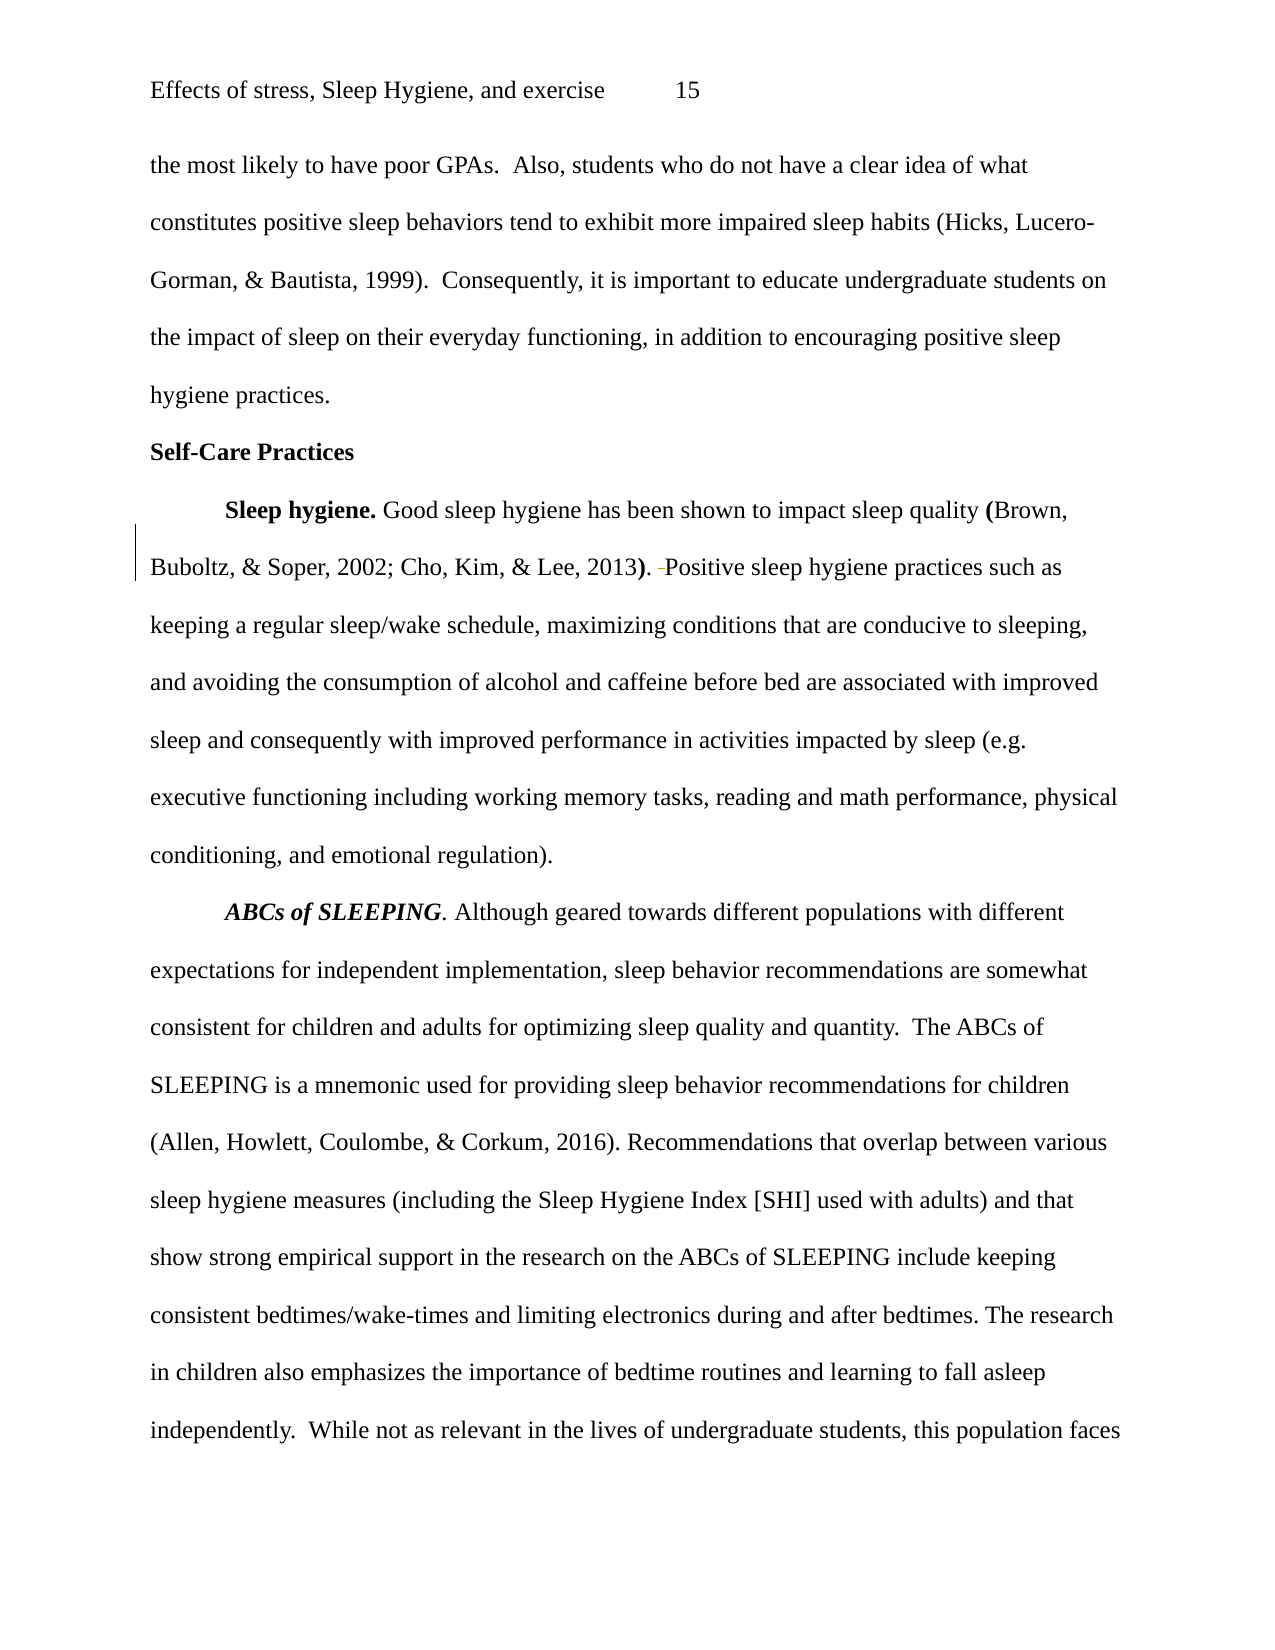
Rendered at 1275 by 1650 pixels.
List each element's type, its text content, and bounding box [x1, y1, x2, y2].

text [150, 150, 1125, 409]
text Self-Care Practices [150, 437, 1125, 466]
text Sleep hygiene. Good sleep hygiene has been shown to impact sleep quality (Brown, Buboltz, & Soper, 2002; Cho, Kim, & Lee, 2013). Positive sleep hygiene practices such as keeping a regular sleep/wake schedule, maximizing conditions that are conducive to sleeping, and avoiding the consumption of alcohol and caffeine before bed are associated with improved sleep and consequently with improved performance in activities impacted by sleep (e.g. executive functioning including working memory tasks, reading and math performance, physical conditioning, and emotional regulation). [150, 495, 1125, 869]
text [150, 897, 1125, 1444]
